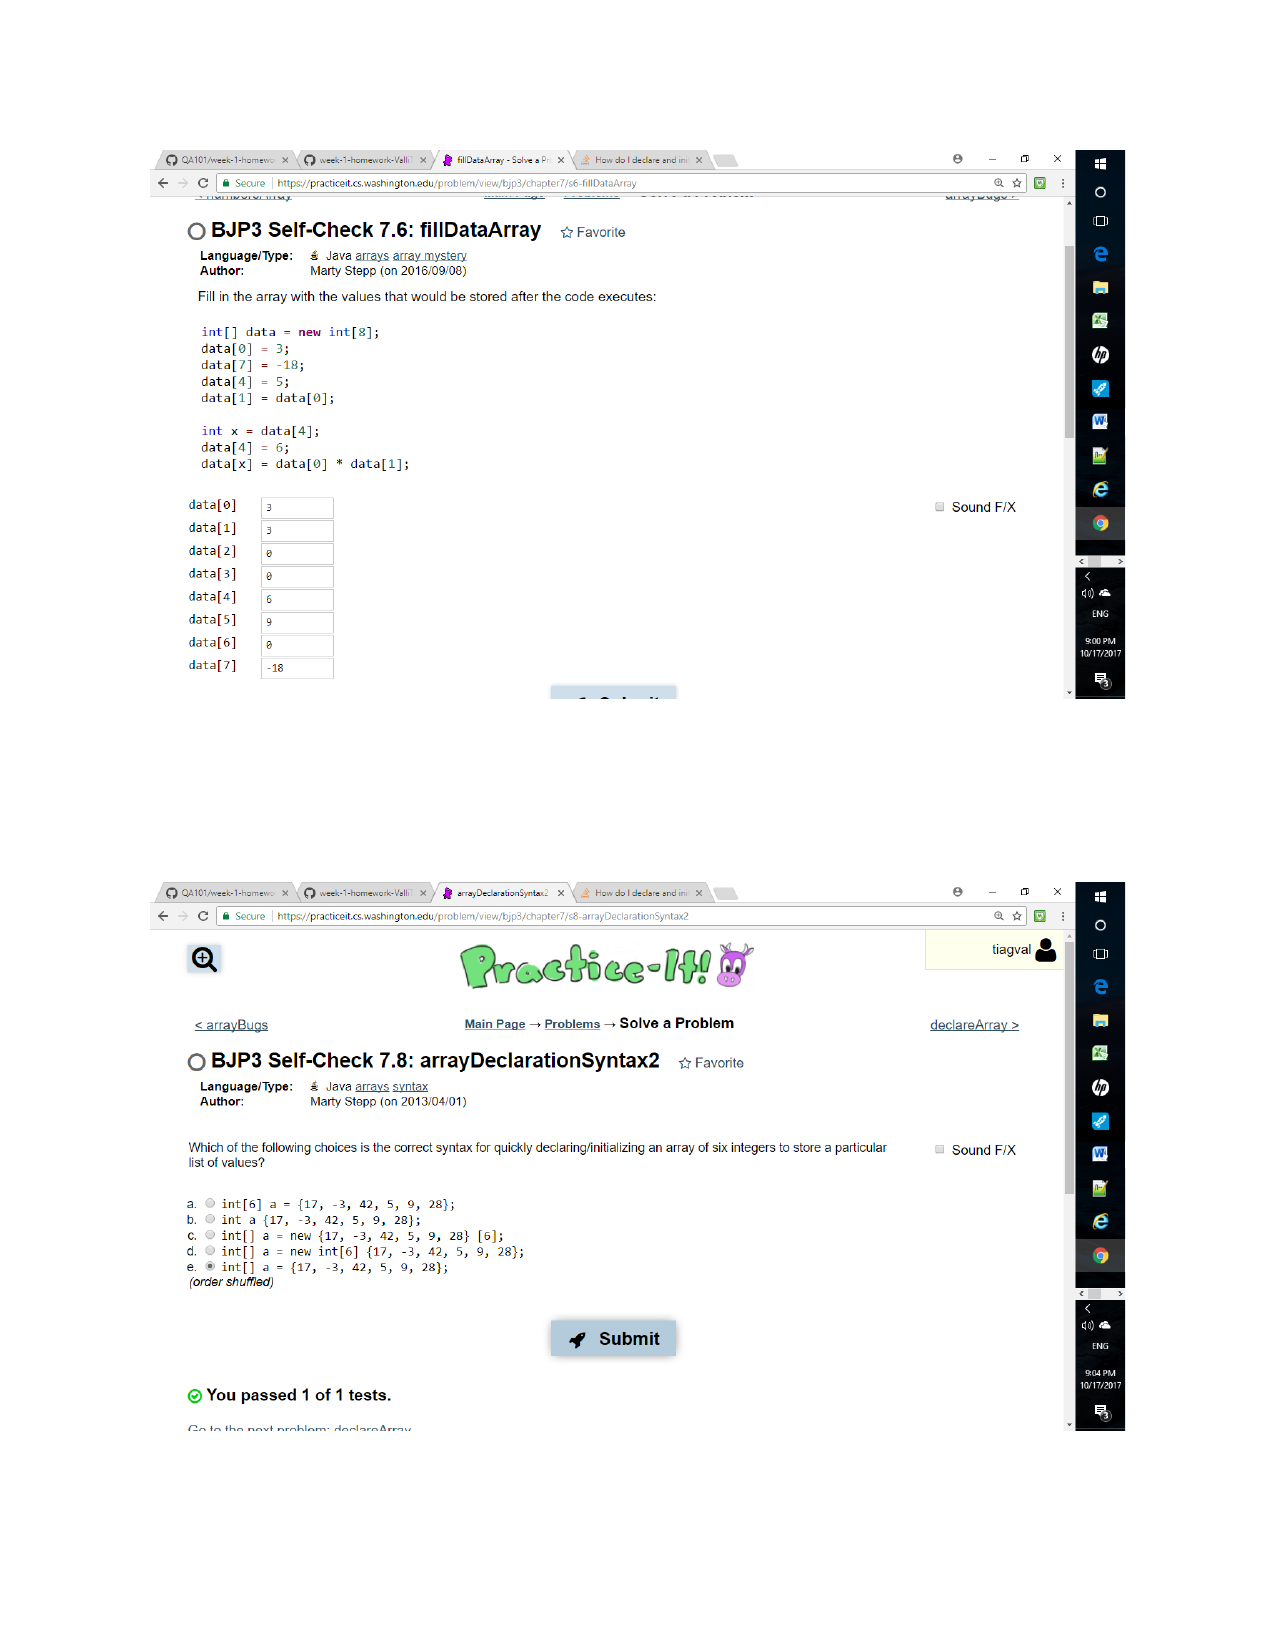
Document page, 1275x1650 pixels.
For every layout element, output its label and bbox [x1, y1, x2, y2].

picture [150, 150, 1125, 699]
picture [150, 882, 1125, 1431]
